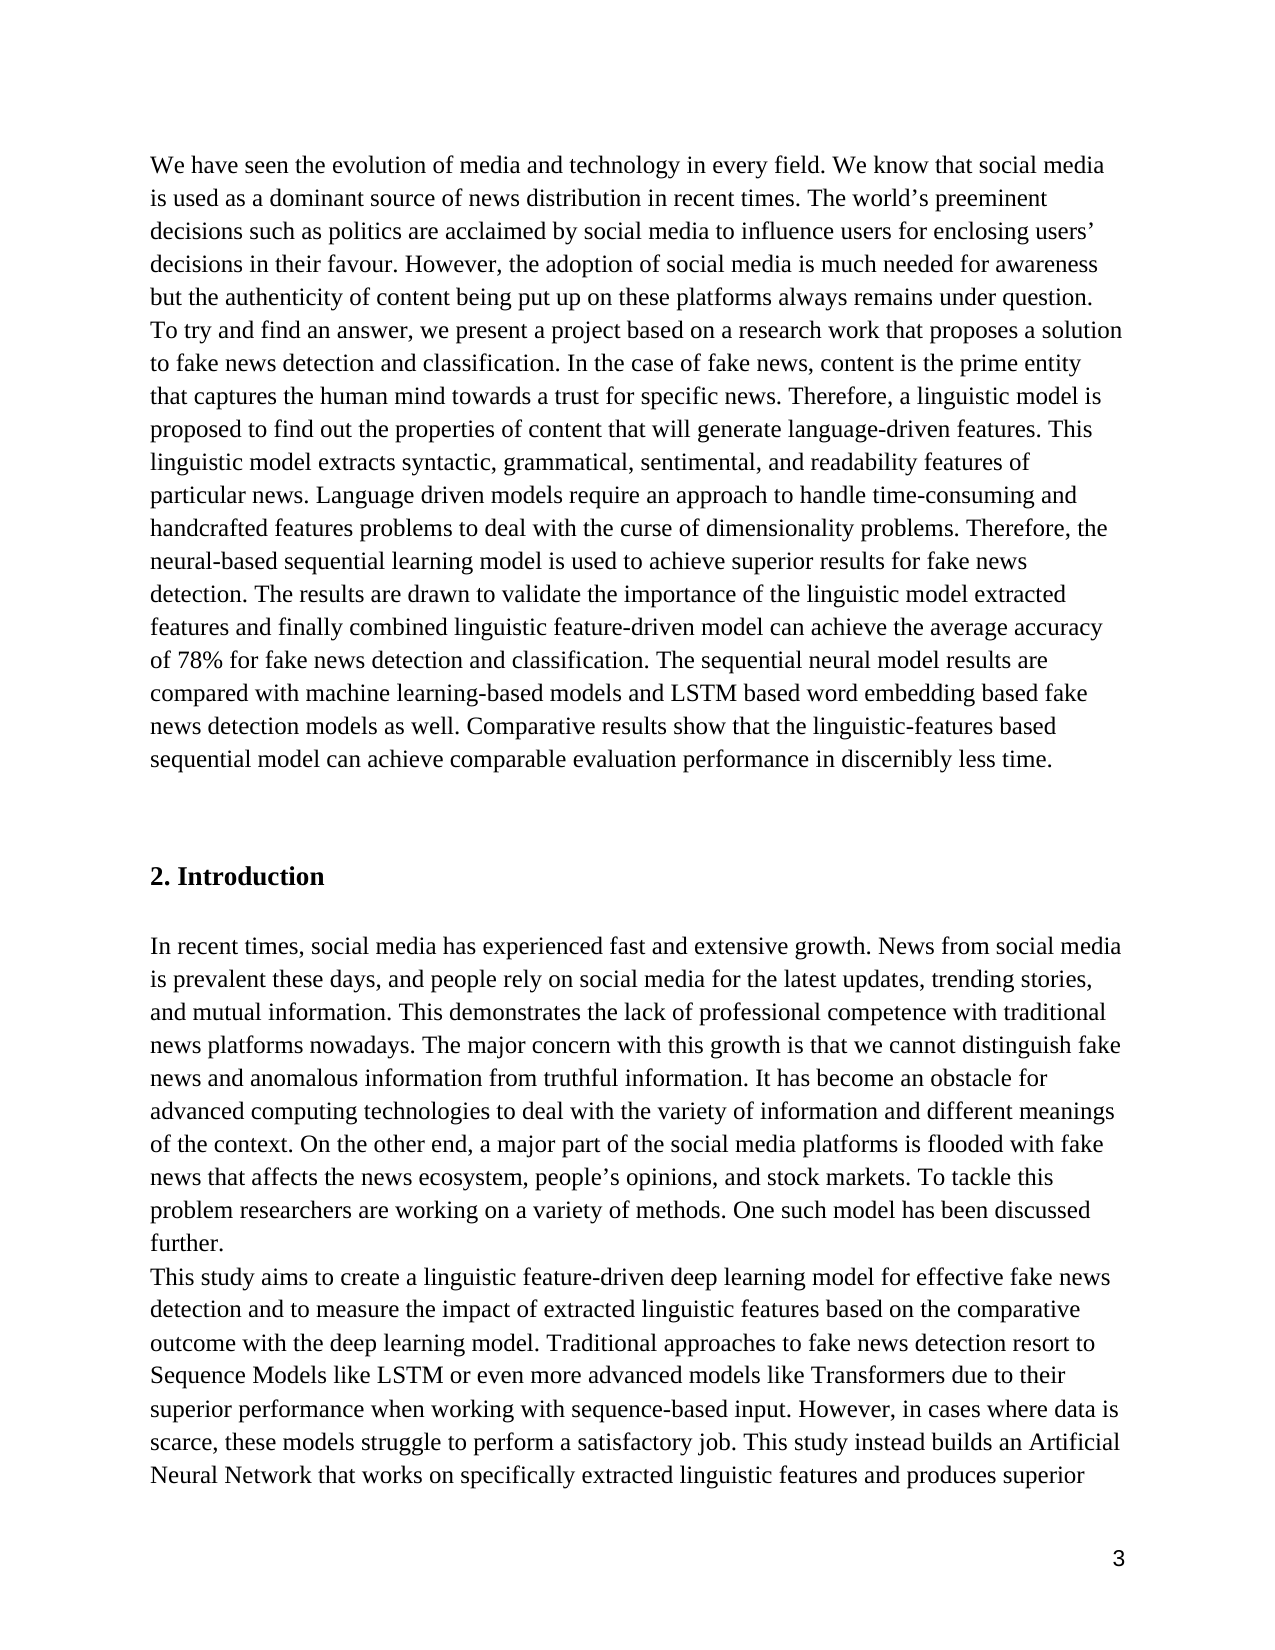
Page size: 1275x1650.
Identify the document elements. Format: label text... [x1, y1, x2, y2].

text In recent times, social media has experienced fast and extensive growth. News from social media is prevalent these days, and people rely on social media for the latest updates, trending stories, and mutual information. This demonstrates the lack of professional competence with traditional news platforms nowadays. The major concern with this growth is that we cannot distinguish fake news and anomalous information from truthful information. It has become an obstacle for advanced computing technologies to deal with the variety of information and different meanings of the context. On the other end, a major part of the social media platforms is flooded with fake news that affects the news ecosystem, people’s opinions, and stock markets. To tackle this problem researchers are working on a variety of methods. One such model has been discussed further. [150, 931, 1125, 1257]
text We have seen the evolution of media and technology in every field. We know that social media is used as a dominant source of news distribution in recent times. The world’s preeminent decisions such as politics are acclaimed by social media to influence users for enclosing users’ decisions in their favour. However, the adoption of social media is much needed for awareness but the authenticity of content being put up on these platforms always remains under question. To try and find an answer, we present a project based on a research work that proposes a solution to fake news detection and classification. In the case of fake news, content is the prime entity that captures the human mind towards a trust for specific news. Therefore, a linguistic model is proposed to find out the properties of content that will generate language-driven features. This linguistic model extracts syntactic, grammatical, sentimental, and readability features of particular news. Language driven models require an approach to handle time-consuming and handcrafted features problems to deal with the curse of dimensionality problems. Therefore, the neural-based sequential learning model is used to achieve superior results for fake news detection. The results are drawn to validate the importance of the linguistic model extracted features and finally combined linguistic feature-driven model can achieve the average accuracy of 78% for fake news detection and classification. The sequential neural model results are compared with machine learning-based models and LSTM based word embedding based fake news detection models as well. Comparative results show that the linguistic-features based sequential model can achieve comparable evaluation performance in discernibly less time. [150, 150, 1125, 773]
text 2. Introduction [150, 860, 1125, 891]
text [150, 1262, 1125, 1488]
